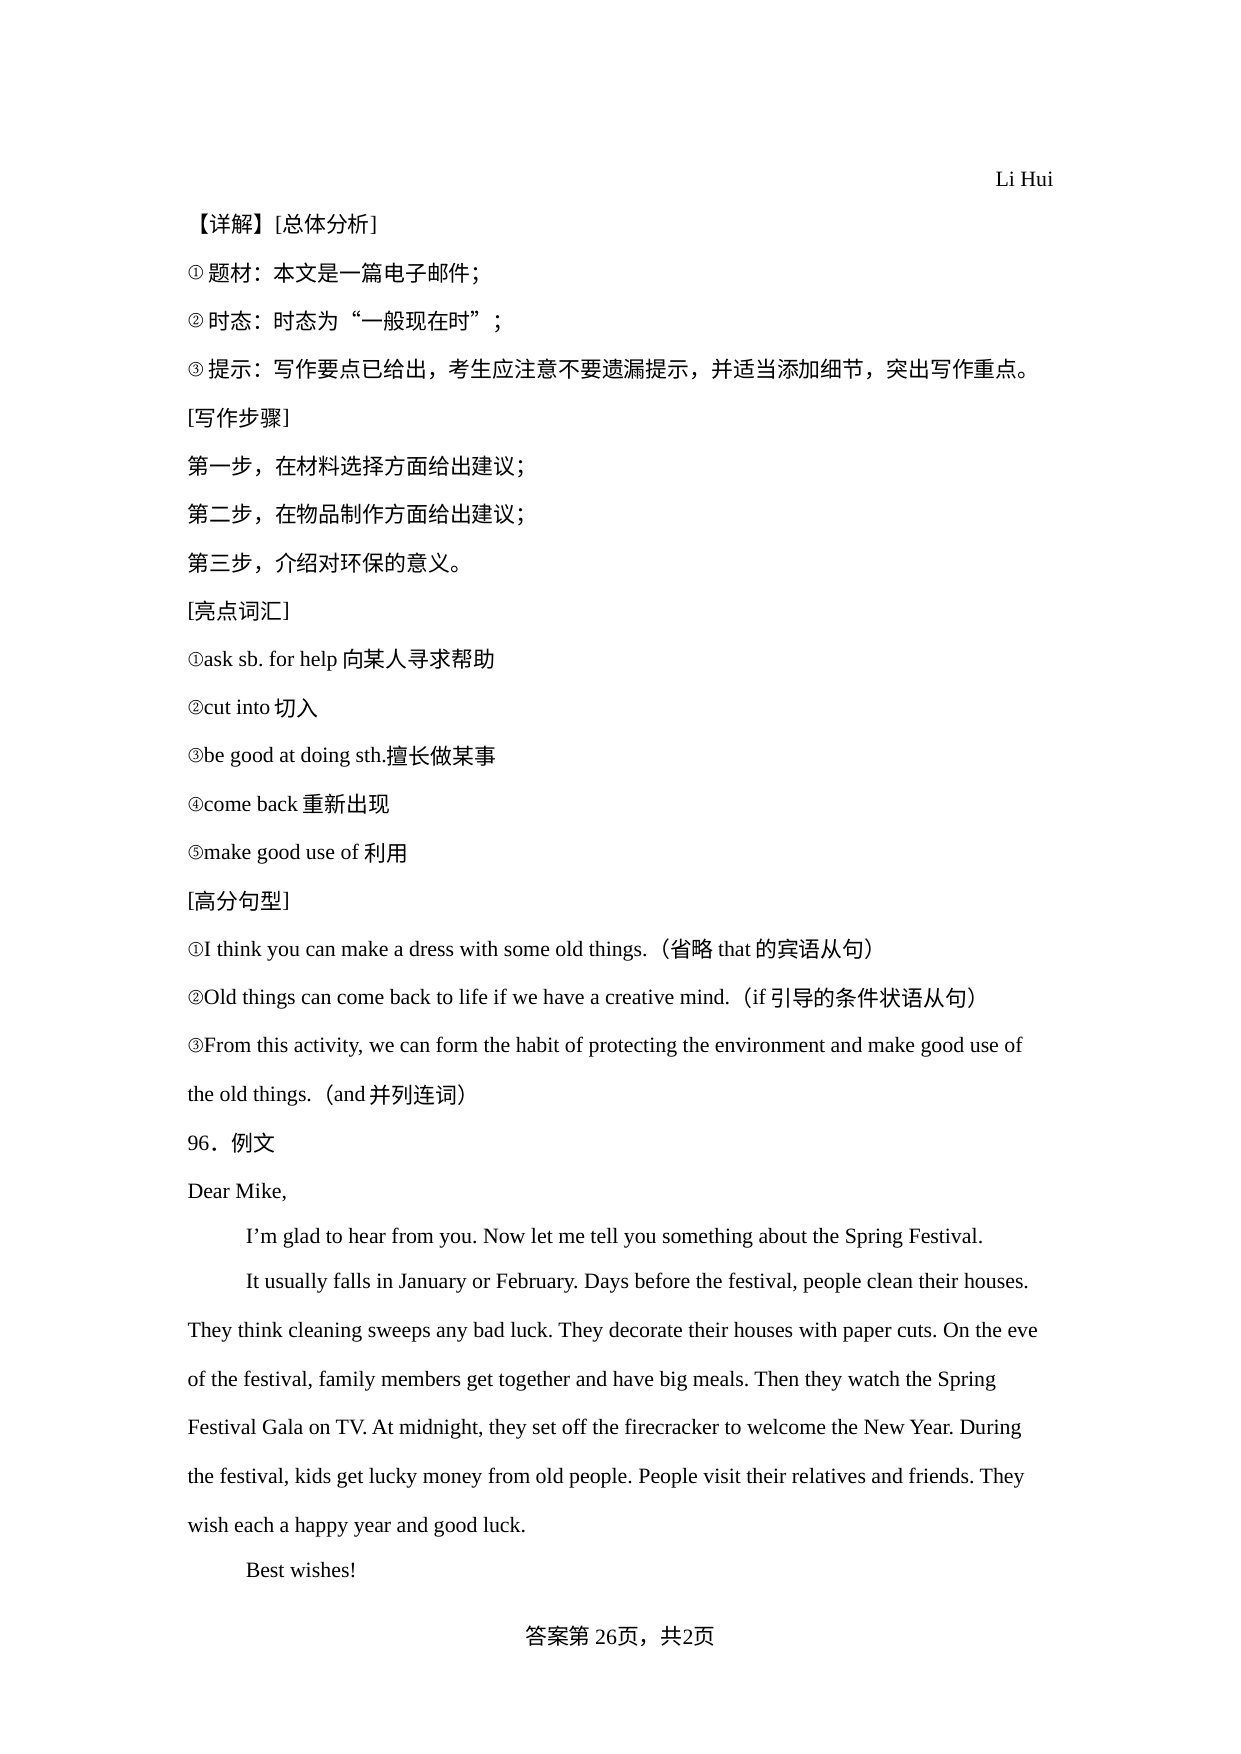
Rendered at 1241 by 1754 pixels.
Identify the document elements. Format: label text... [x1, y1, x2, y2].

text ②Old things can come back to life if we have a creative mind.（if引导的条件状语从句） [187, 980, 1053, 1013]
text 96．例文 [187, 1126, 1053, 1158]
text ③提示：写作要点已给出，考生应注意不要遗漏提示，并适当添加细节，突出写作重点。 [187, 352, 1053, 384]
text It usually falls in January or February. Days before the festival, people clean their houses. They think cleaning sweeps any bad luck. They decorate their houses with paper cuts. On the eve of the festival, family members get together and have big meals. Then they watch the Spring Festival Gala on TV. At midnight, they set off the firecracker to welcome the New Year. During the festival, kids get lucky money from old people. People visit their relatives and friends. They wish each a happy year and good luck. [187, 1264, 1053, 1541]
text ③From this activity, we can form the habit of protecting the environment and make good use of the old things.（and并列连词） [187, 1029, 1053, 1110]
text [高分句型] [187, 884, 1053, 916]
text Dear Mike, [187, 1174, 1053, 1207]
text Li Hui [187, 162, 1053, 194]
text [亮点词汇] [187, 594, 1053, 626]
text ①ask sb. for help向某人寻求帮助 [187, 642, 1053, 674]
text 第三步，介绍对环保的意义。 [187, 545, 1053, 578]
text ①I think you can make a dress with some old things.（省略that的宾语从句） [187, 932, 1053, 964]
text ⑤make good use of 利用 [187, 835, 1053, 868]
text ③be good at doing sth.擅长做某事 [187, 739, 1053, 771]
text 第一步，在材料选择方面给出建议； [187, 449, 1053, 481]
text ②cut into切入 [187, 690, 1053, 723]
text I’m glad to hear from you. Now let me tell you something about the Spring Festival. [187, 1219, 1053, 1252]
text ④come back重新出现 [187, 787, 1053, 819]
text ①题材：本文是一篇电子邮件； [187, 255, 1053, 288]
text Best wishes! [187, 1553, 1053, 1586]
text [写作步骤] [187, 400, 1053, 433]
text 第二步，在物品制作方面给出建议； [187, 497, 1053, 529]
text 【详解】[总体分析] [187, 207, 1053, 239]
text ②时态：时态为“一般现在时”； [187, 304, 1053, 336]
